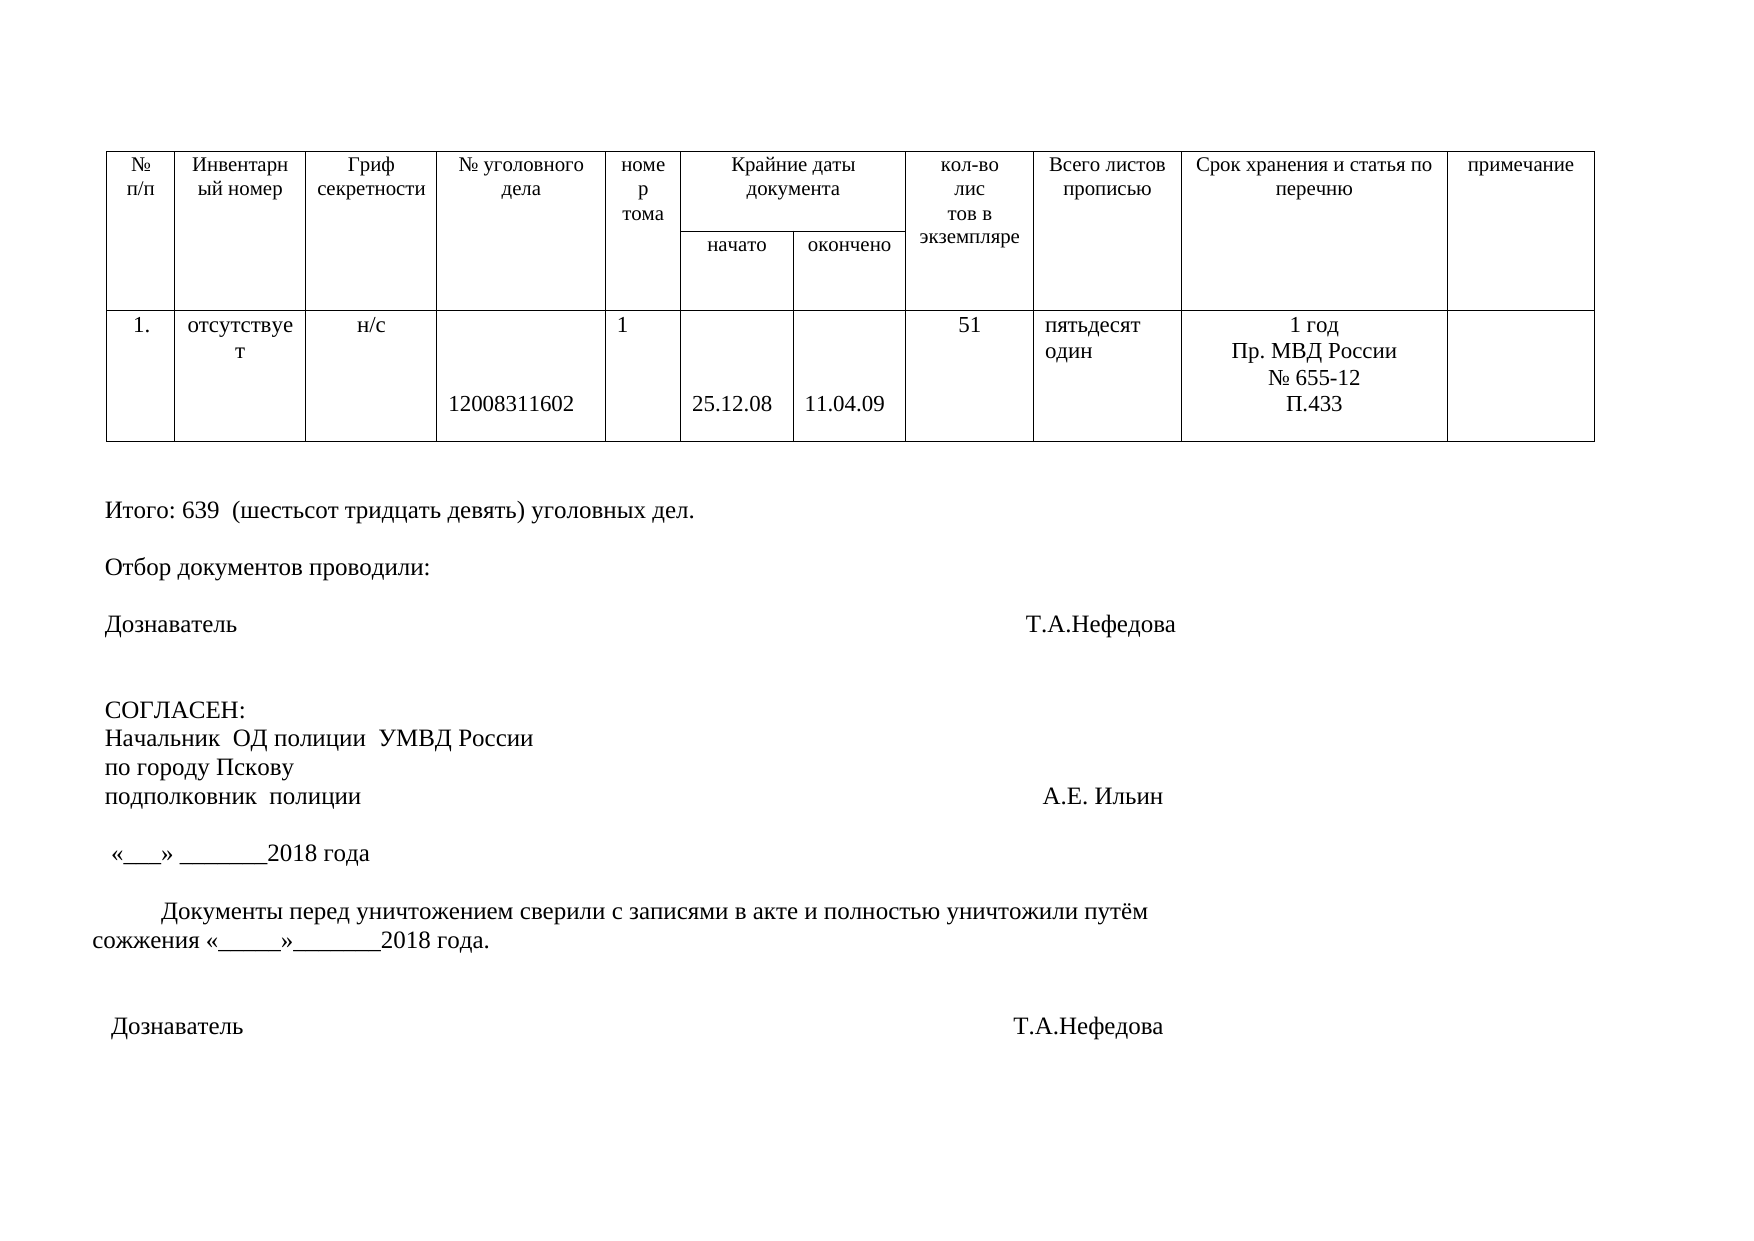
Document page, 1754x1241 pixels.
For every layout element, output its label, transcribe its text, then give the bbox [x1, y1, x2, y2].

table_cell отсутствует [175, 311, 305, 441]
text по городу Пскову [29, 752, 1636, 781]
table_cell 25.12.08 [681, 311, 793, 441]
table_header № п/п [107, 152, 174, 310]
table_cell 1 год Пр. МВД России № 655-12 П.433 [1182, 311, 1447, 441]
table_header Гриф секретности [306, 152, 436, 310]
table_cell пятьдесят один [1034, 311, 1181, 441]
text Начальник ОД полиции УМВД России [29, 723, 1636, 752]
text Итого: 639 (шестьсот тридцать девять) уголовных дел. [29, 495, 1636, 524]
table_header Крайние даты документа [681, 152, 905, 231]
table_cell 11.04.09 [794, 311, 905, 441]
table_header Всего листов прописью [1034, 152, 1181, 310]
table_cell 51 [906, 311, 1033, 441]
text сожжения «_____»_______2018 года. [29, 925, 1636, 953]
table_header номер тома [606, 152, 680, 310]
table_cell н/с [306, 311, 436, 441]
text «___» _______2018 года [29, 838, 1636, 867]
table_header Срок хранения и статья по перечню [1182, 152, 1447, 310]
text Дознаватель Т.А.Нефедова [29, 1011, 1636, 1040]
table_cell окончено [794, 232, 905, 310]
table_header кол-во лис тов в экземпляре [906, 152, 1033, 310]
table_cell [107, 311, 174, 441]
table_header Инвентарный номер [175, 152, 305, 310]
text Дознаватель Т.А.Нефедова [29, 609, 1636, 638]
table_header № уголовного дела [437, 152, 605, 310]
table_header примечание [1448, 152, 1594, 310]
text Отбор документов проводили: [29, 552, 1636, 581]
table_cell 12008311602 [437, 311, 605, 441]
text СОГЛАСЕН: [29, 695, 1636, 723]
table_cell начато [681, 232, 793, 310]
text Документы перед уничтожением сверили с записями в акте и полностью уничтожили путём [29, 896, 1636, 925]
table_cell 1 [606, 311, 680, 441]
table_cell [1448, 311, 1594, 441]
text подполковник полиции А.Е. Ильин [29, 781, 1636, 810]
